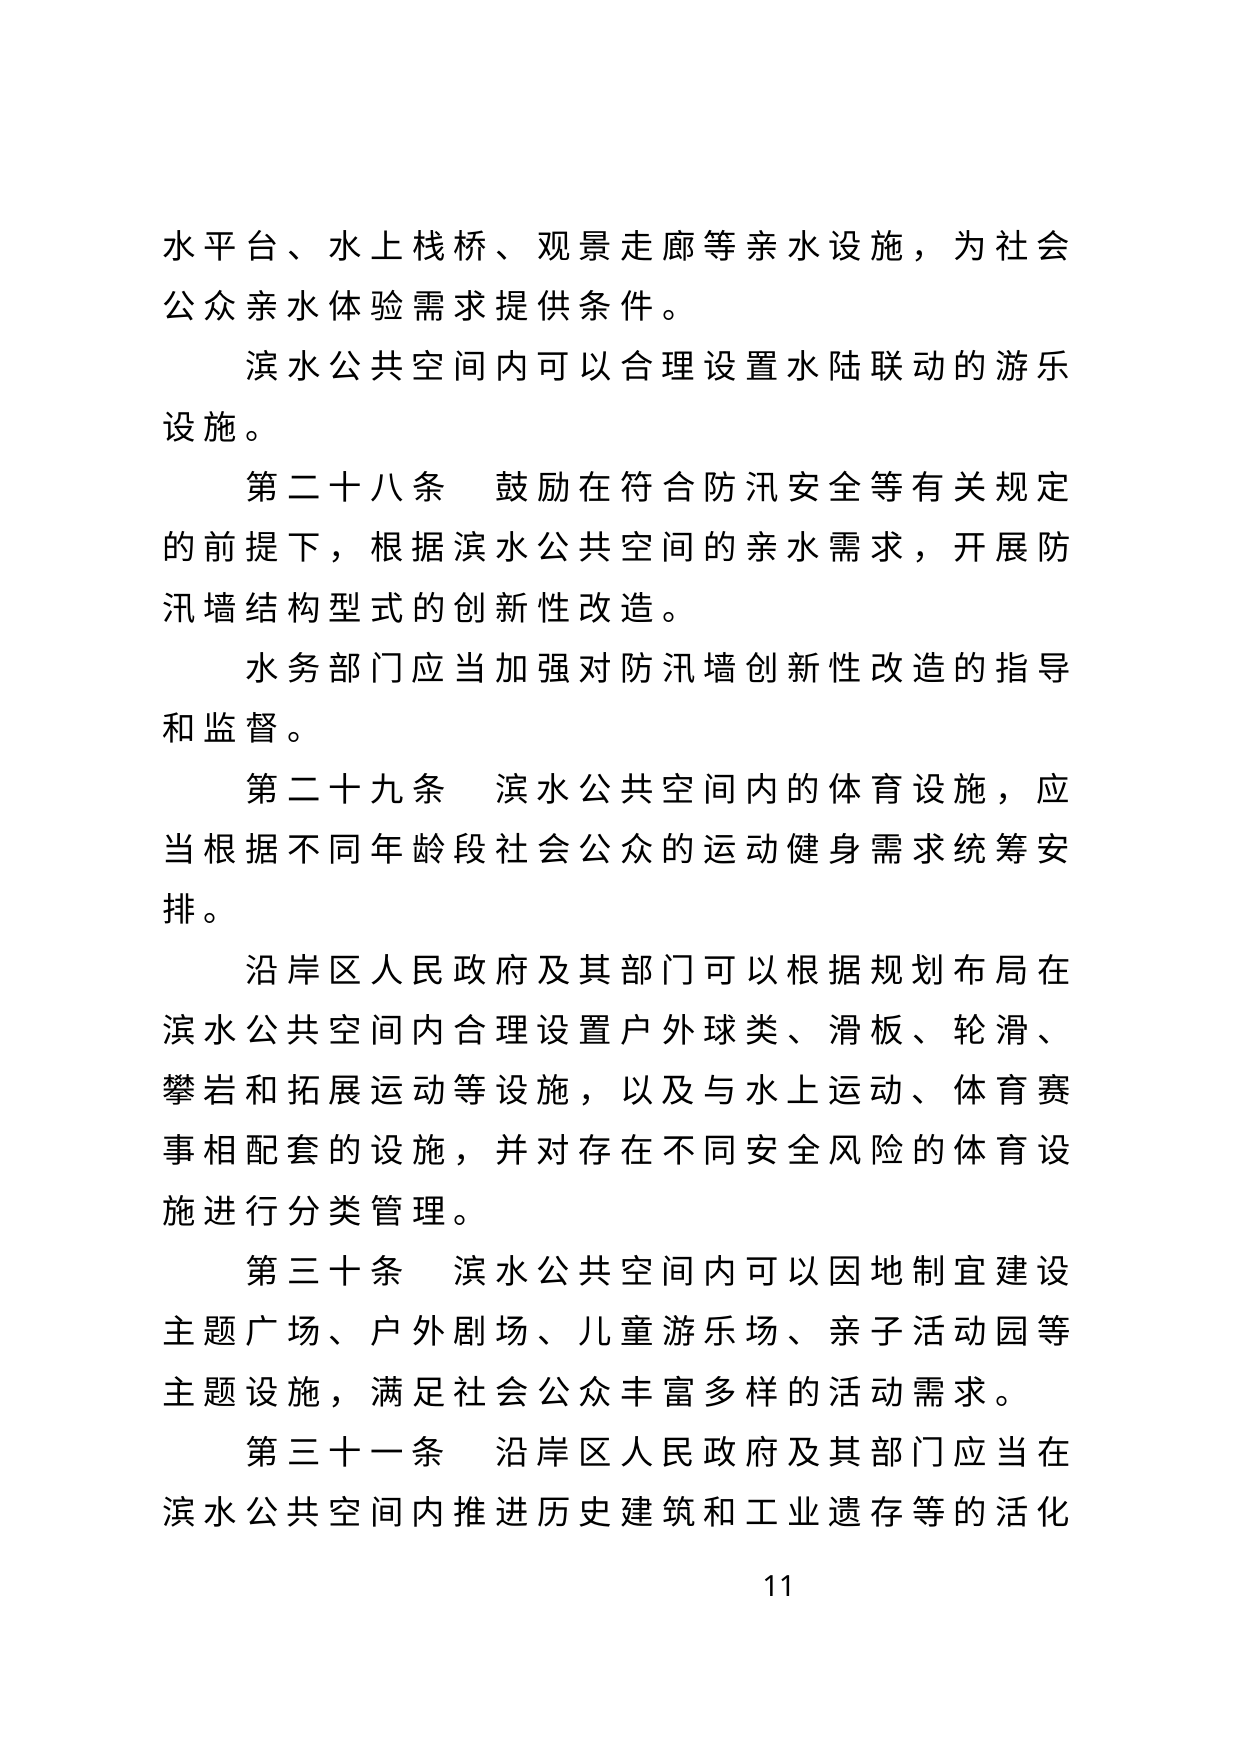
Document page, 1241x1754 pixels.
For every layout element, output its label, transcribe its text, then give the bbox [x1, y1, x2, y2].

text 第二十八条 鼓励在符合防汛安全等有关规定的前提下，根据滨水公共空间的亲水需求，开展防汛墙结构型式的创新性改造。 [162, 455, 1078, 636]
text 滨水公共空间内可以合理设置水陆联动的游乐设施。 [162, 334, 1078, 455]
text 第二十九条 滨水公共空间内的体育设施，应当根据不同年龄段社会公众的运动健身需求统筹安排。 [162, 756, 1078, 937]
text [162, 213, 1078, 334]
text 沿岸区人民政府及其部门可以根据规划布局在滨水公共空间内合理设置户外球类、滑板、轮滑、攀岩和拓展运动等设施，以及与水上运动、体育赛事相配套的设施，并对存在不同安全风险的体育设施进行分类管理。 [162, 937, 1078, 1239]
text 水务部门应当加强对防汛墙创新性改造的指导和监督。 [162, 636, 1078, 756]
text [162, 1420, 1078, 1540]
text 第三十条 滨水公共空间内可以因地制宜建设主题广场、户外剧场、儿童游乐场、亲子活动园等主题设施，满足社会公众丰富多样的活动需求。 [162, 1239, 1078, 1420]
